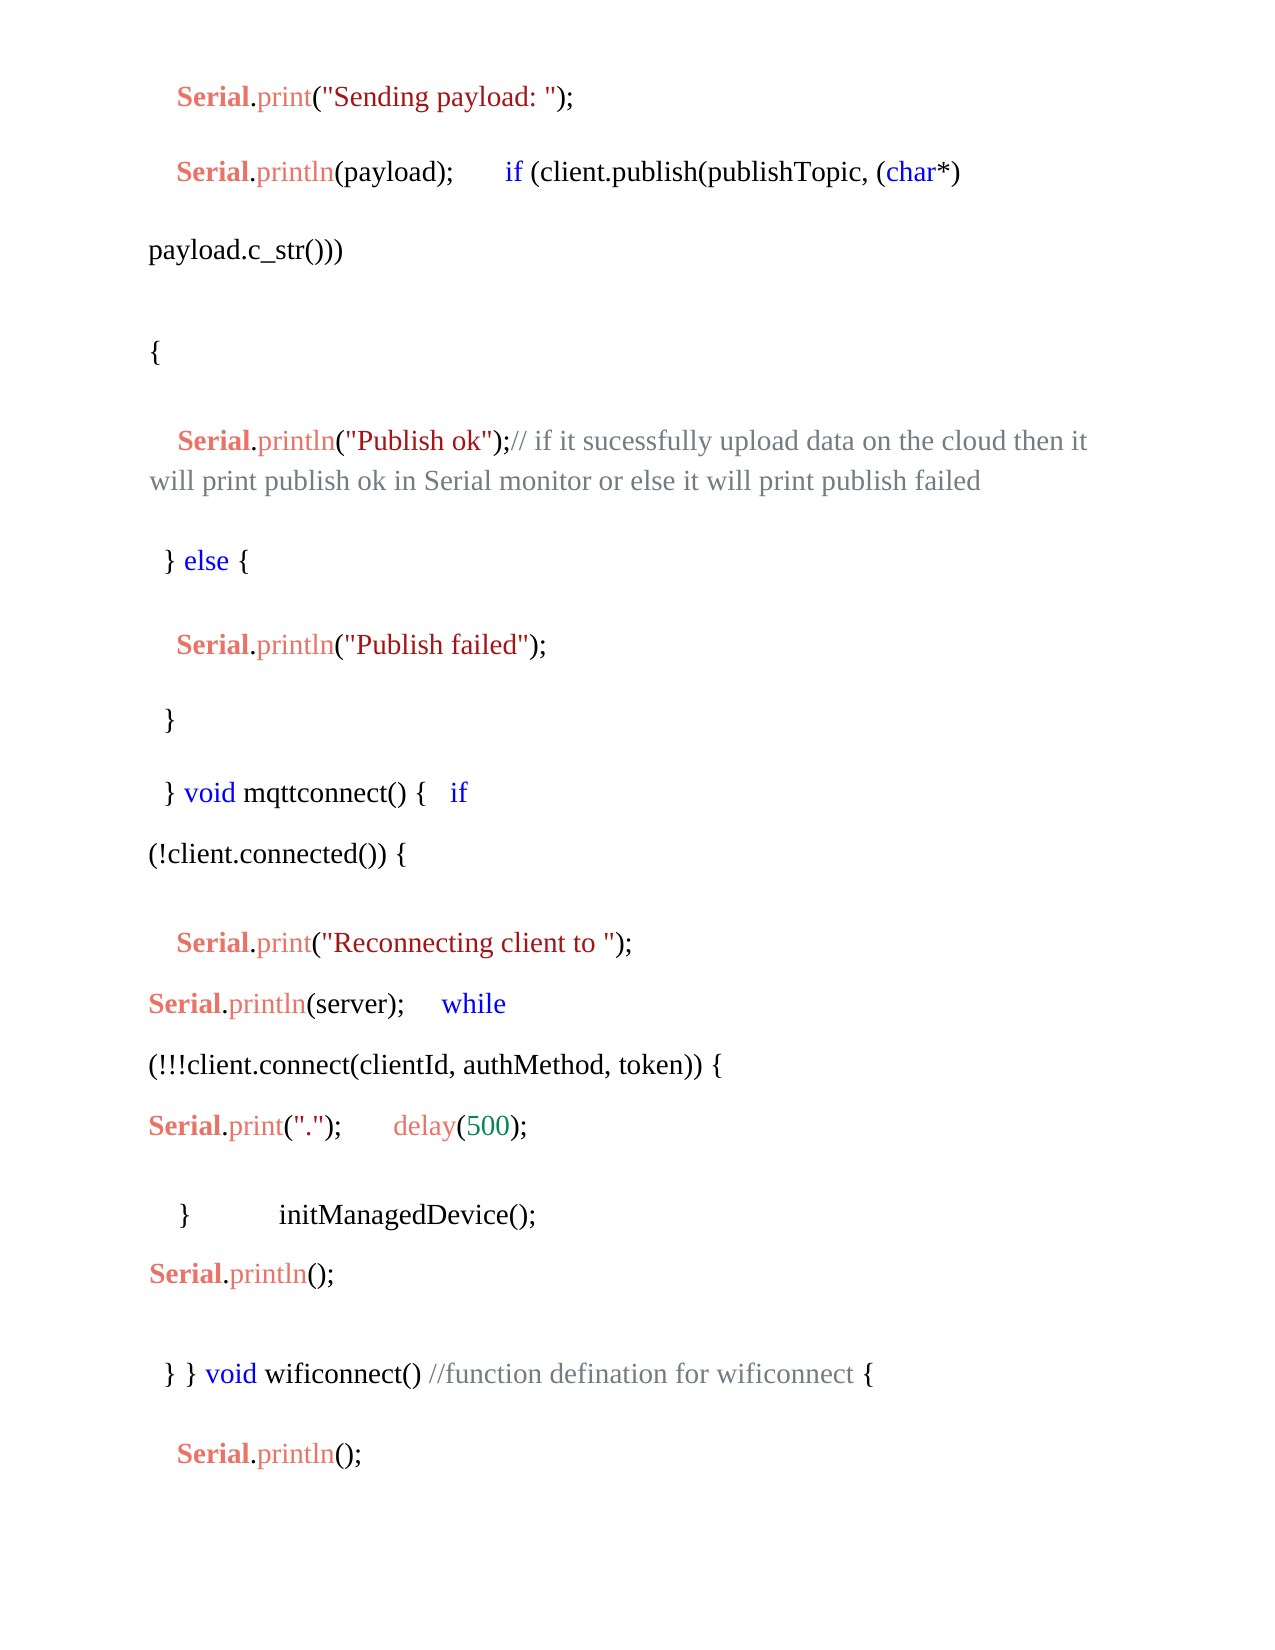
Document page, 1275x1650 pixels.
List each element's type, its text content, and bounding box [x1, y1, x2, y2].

text Serial.print("Sending payload: "); [177, 79, 1145, 113]
text Serial.println("Publish ok");// if it sucessfully upload data on the cloud then it will print publish ok in Serial monitor or else it will print publish failed [148, 423, 1135, 497]
text Serial.print("Reconnecting client to "); [147, 925, 1145, 959]
text Serial.print("."); delay(500); [148, 1108, 1145, 1141]
text } else { [148, 543, 1145, 576]
text (!!!client.connect(clientId, authMethod, token)) { [148, 1047, 1145, 1081]
text } initManagedDevice(); Serial.println(); [148, 1197, 634, 1289]
text } } void wificonnect() //function defination for wificonnect { [148, 1356, 963, 1390]
text } void mqttconnect() { if [148, 775, 1145, 809]
text (!client.connected()) { [148, 836, 1145, 869]
text { [148, 334, 1145, 368]
text Serial.println(payload); if (client.publish(publishTopic, (char*) payload.c_str())) [148, 154, 989, 266]
text Serial.println(server); while [148, 986, 1145, 1019]
text } [148, 702, 1145, 736]
text Serial.println("Publish failed"); [147, 627, 1145, 661]
text Serial.println(); [177, 1436, 1145, 1469]
